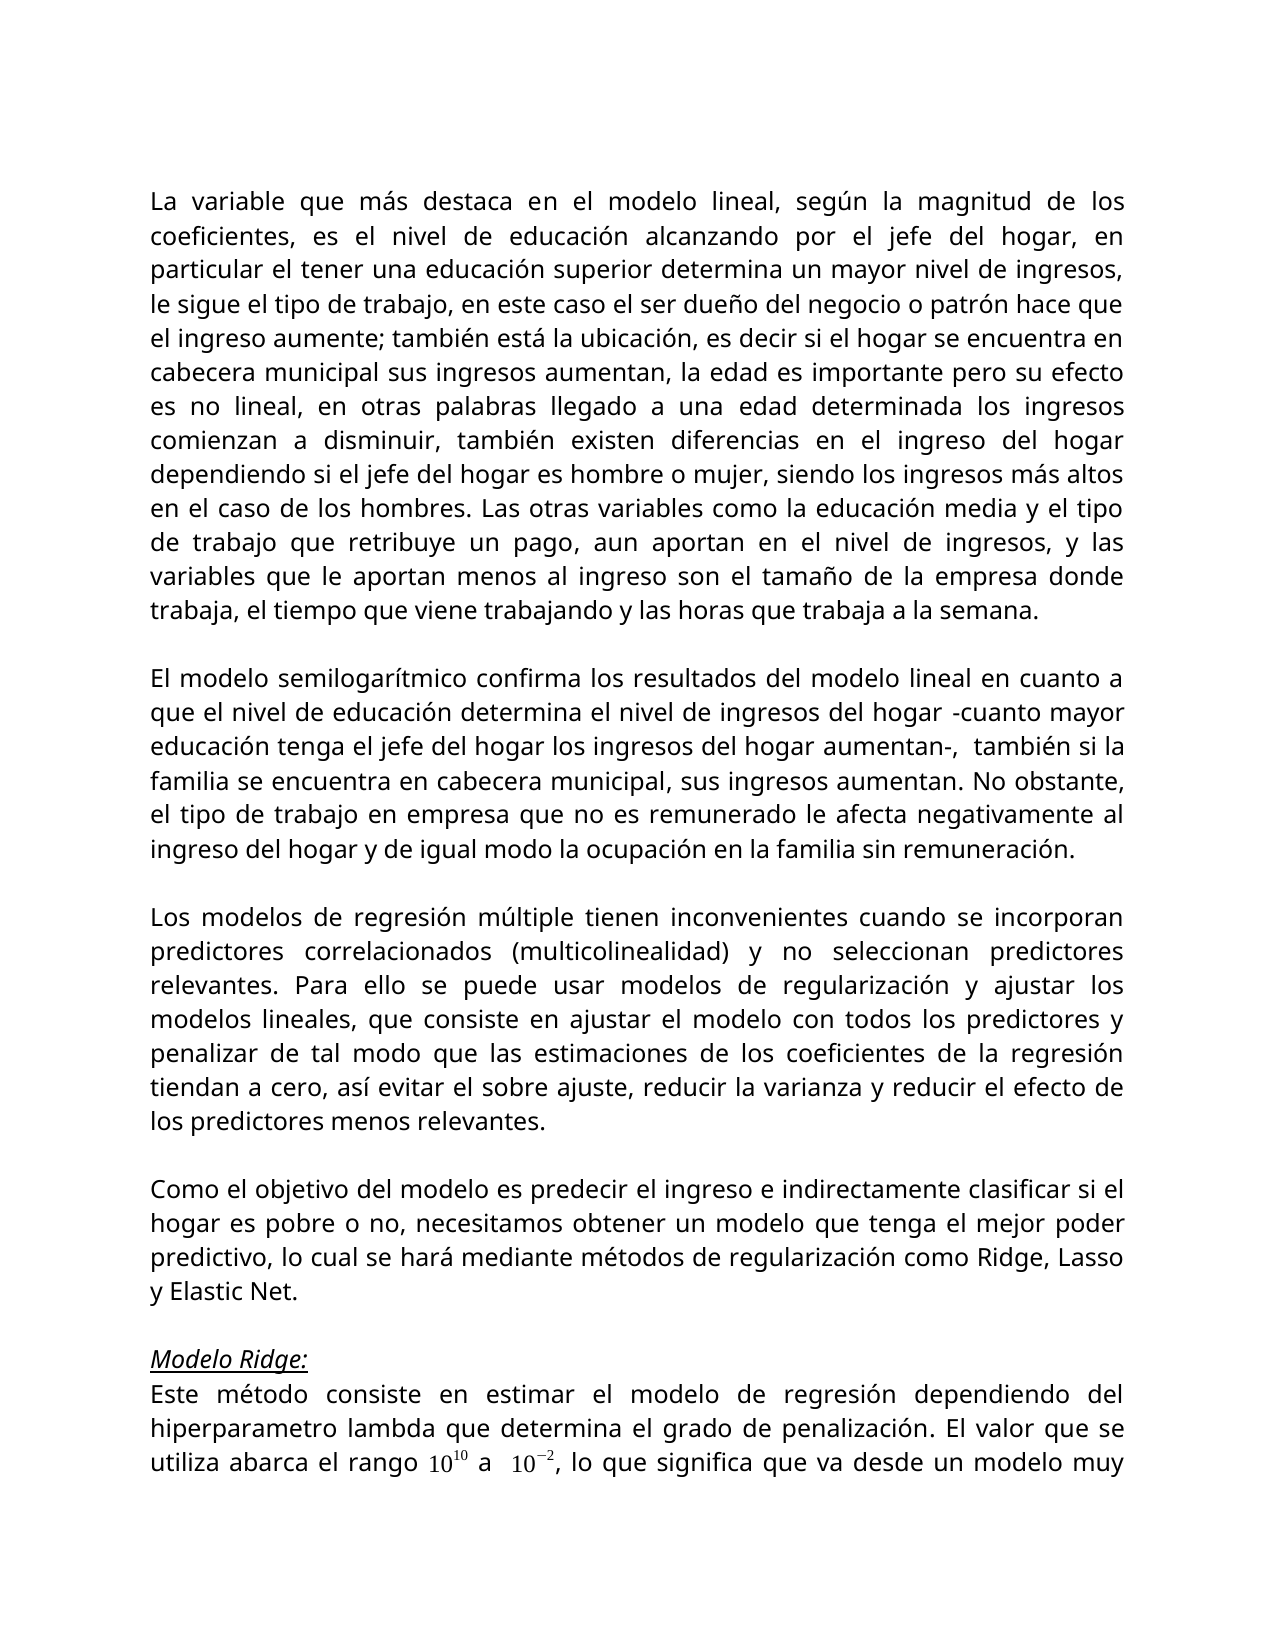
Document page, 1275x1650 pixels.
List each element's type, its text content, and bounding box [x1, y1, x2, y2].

text El modelo semilogarítmico confirma los resultados del modelo lineal en cuanto a que el nivel de educación determina el nivel de ingresos del hogar -cuanto mayor educación tenga el jefe del hogar los ingresos del hogar aumentan-, también si la familia se encuentra en cabecera municipal, sus ingresos aumentan. No obstante, el tipo de trabajo en empresa que no es remunerado le afecta negativamente al ingreso del hogar y de igual modo la ocupación en la familia sin remuneración. [150, 661, 1125, 865]
text Como el objetivo del modelo es predecir el ingreso e indirectamente clasificar si el hogar es pobre o no, necesitamos obtener un modelo que tenga el mejor poder predictivo, lo cual se hará mediante métodos de regularización como Ridge, Lasso y Elastic Net. [150, 1172, 1125, 1308]
text Modelo Ridge: [150, 1342, 1125, 1376]
text Los modelos de regresión múltiple tienen inconvenientes cuando se incorporan predictores correlacionados (multicolinealidad) y no seleccionan predictores relevantes. Para ello se puede usar modelos de regularización y ajustar los modelos lineales, que consiste en ajustar el modelo con todos los predictores y penalizar de tal modo que las estimaciones de los coeficientes de la regresión tiendan a cero, así evitar el sobre ajuste, reducir la varianza y reducir el efecto de los predictores menos relevantes. [150, 899, 1125, 1138]
